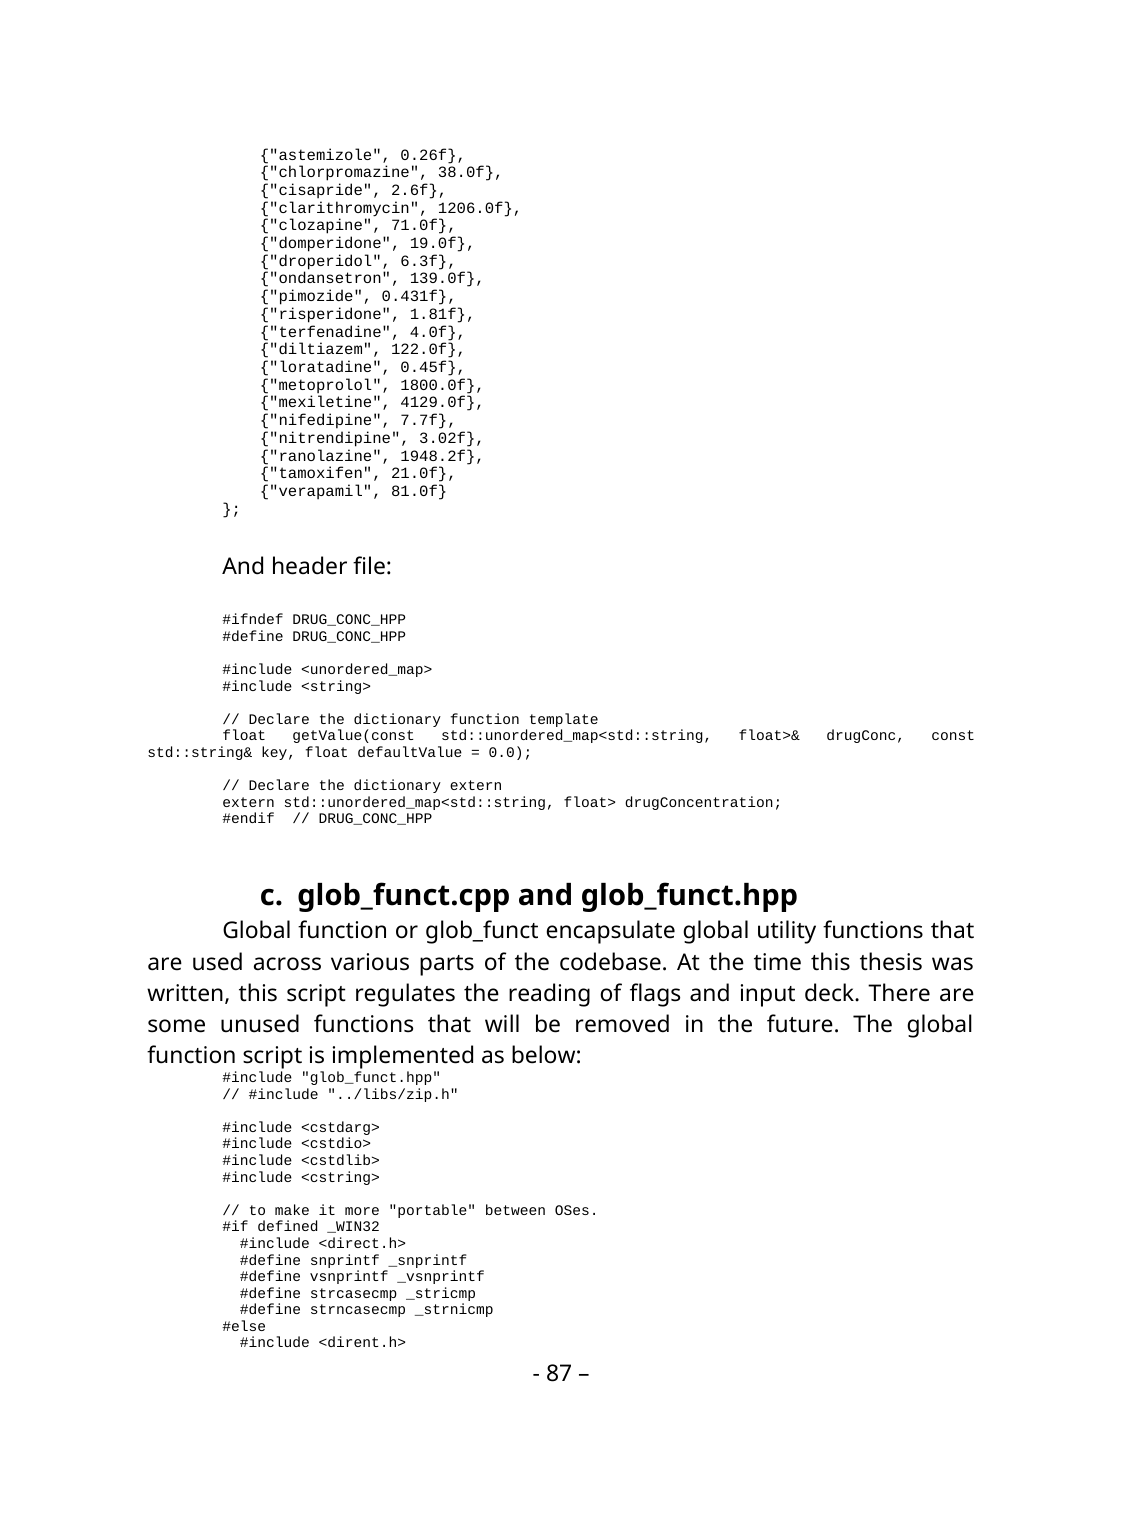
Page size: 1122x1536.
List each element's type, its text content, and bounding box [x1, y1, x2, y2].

text #define strncasecmp _strnicmp [147, 1302, 975, 1319]
text #if defined _WIN32 [147, 1219, 975, 1236]
text #endif // DRUG_CONC_HPP [147, 811, 975, 828]
text }; [147, 501, 975, 519]
text {"loratadine", 0.45f}, [147, 359, 975, 377]
text #include <cstdio> [147, 1137, 975, 1153]
text extern std::unordered_map<std::string, float> drugConcentration; [147, 795, 975, 811]
text {"mexiletine", 4129.0f}, [147, 395, 975, 413]
text Global function or glob_funct encapsulate global utility functions that are used across various parts of the codebase. At the time this thesis was written, this script regulates the reading of flags and input deck. There are some unused functions that will be removed in the future. The global function script is implemented as below: [147, 914, 975, 1071]
text {"nifedipine", 7.7f}, [147, 413, 975, 430]
text // Declare the dictionary function template [147, 712, 975, 728]
text #include <cstring> [147, 1170, 975, 1186]
text #include <unordered_map> [147, 662, 975, 679]
text {"metoprolol", 1800.0f}, [147, 377, 975, 395]
text {"nitrendipine", 3.02f}, [147, 430, 975, 448]
text {"ondansetron", 139.0f}, [147, 271, 975, 289]
text {"tamoxifen", 21.0f}, [147, 466, 975, 483]
text float getValue(const std::unordered_map<std::string, float>& drugConc, const std::string& key, float defaultValue = 0.0); [147, 728, 975, 762]
text {"verapamil", 81.0f} [147, 483, 975, 501]
text #include <string> [147, 679, 975, 695]
text {"pimozide", 0.431f}, [147, 289, 975, 306]
text #include <cstdlib> [147, 1153, 975, 1170]
text // Declare the dictionary extern [147, 778, 975, 795]
text {"cisapride", 2.6f}, [147, 182, 975, 200]
text {"diltiazem", 122.0f}, [147, 342, 975, 359]
text {"astemizole", 0.26f}, [147, 147, 975, 165]
text // #include "../libs/zip.h" [147, 1087, 975, 1104]
text #include <direct.h> [147, 1236, 975, 1253]
text {"droperidol", 6.3f}, [147, 253, 975, 271]
text #ifndef DRUG_CONC_HPP [147, 613, 975, 629]
text #else [147, 1319, 975, 1336]
text #define DRUG_CONC_HPP [147, 629, 975, 646]
text {"clarithromycin", 1206.0f}, [147, 200, 975, 218]
text {"domperidone", 19.0f}, [147, 236, 975, 253]
text #include "glob_funct.hpp" [147, 1071, 975, 1087]
text {"clozapine", 71.0f}, [147, 218, 975, 236]
text {"ranolazine", 1948.2f}, [147, 448, 975, 466]
text #include <dirent.h> [147, 1336, 975, 1352]
text #define snprintf _snprintf [147, 1253, 975, 1269]
text // to make it more "portable" between OSes. [147, 1203, 975, 1219]
subtitle glob_funct.cpp and glob_funct.hpp [259, 874, 975, 914]
text #include <cstdarg> [147, 1120, 975, 1137]
text {"terfenadine", 4.0f}, [147, 324, 975, 342]
text {"chlorpromazine", 38.0f}, [147, 165, 975, 182]
text #define vsnprintf _vsnprintf [147, 1269, 975, 1286]
text #define strcasecmp _stricmp [147, 1286, 975, 1302]
text And header file: [147, 550, 975, 581]
text {"risperidone", 1.81f}, [147, 306, 975, 324]
